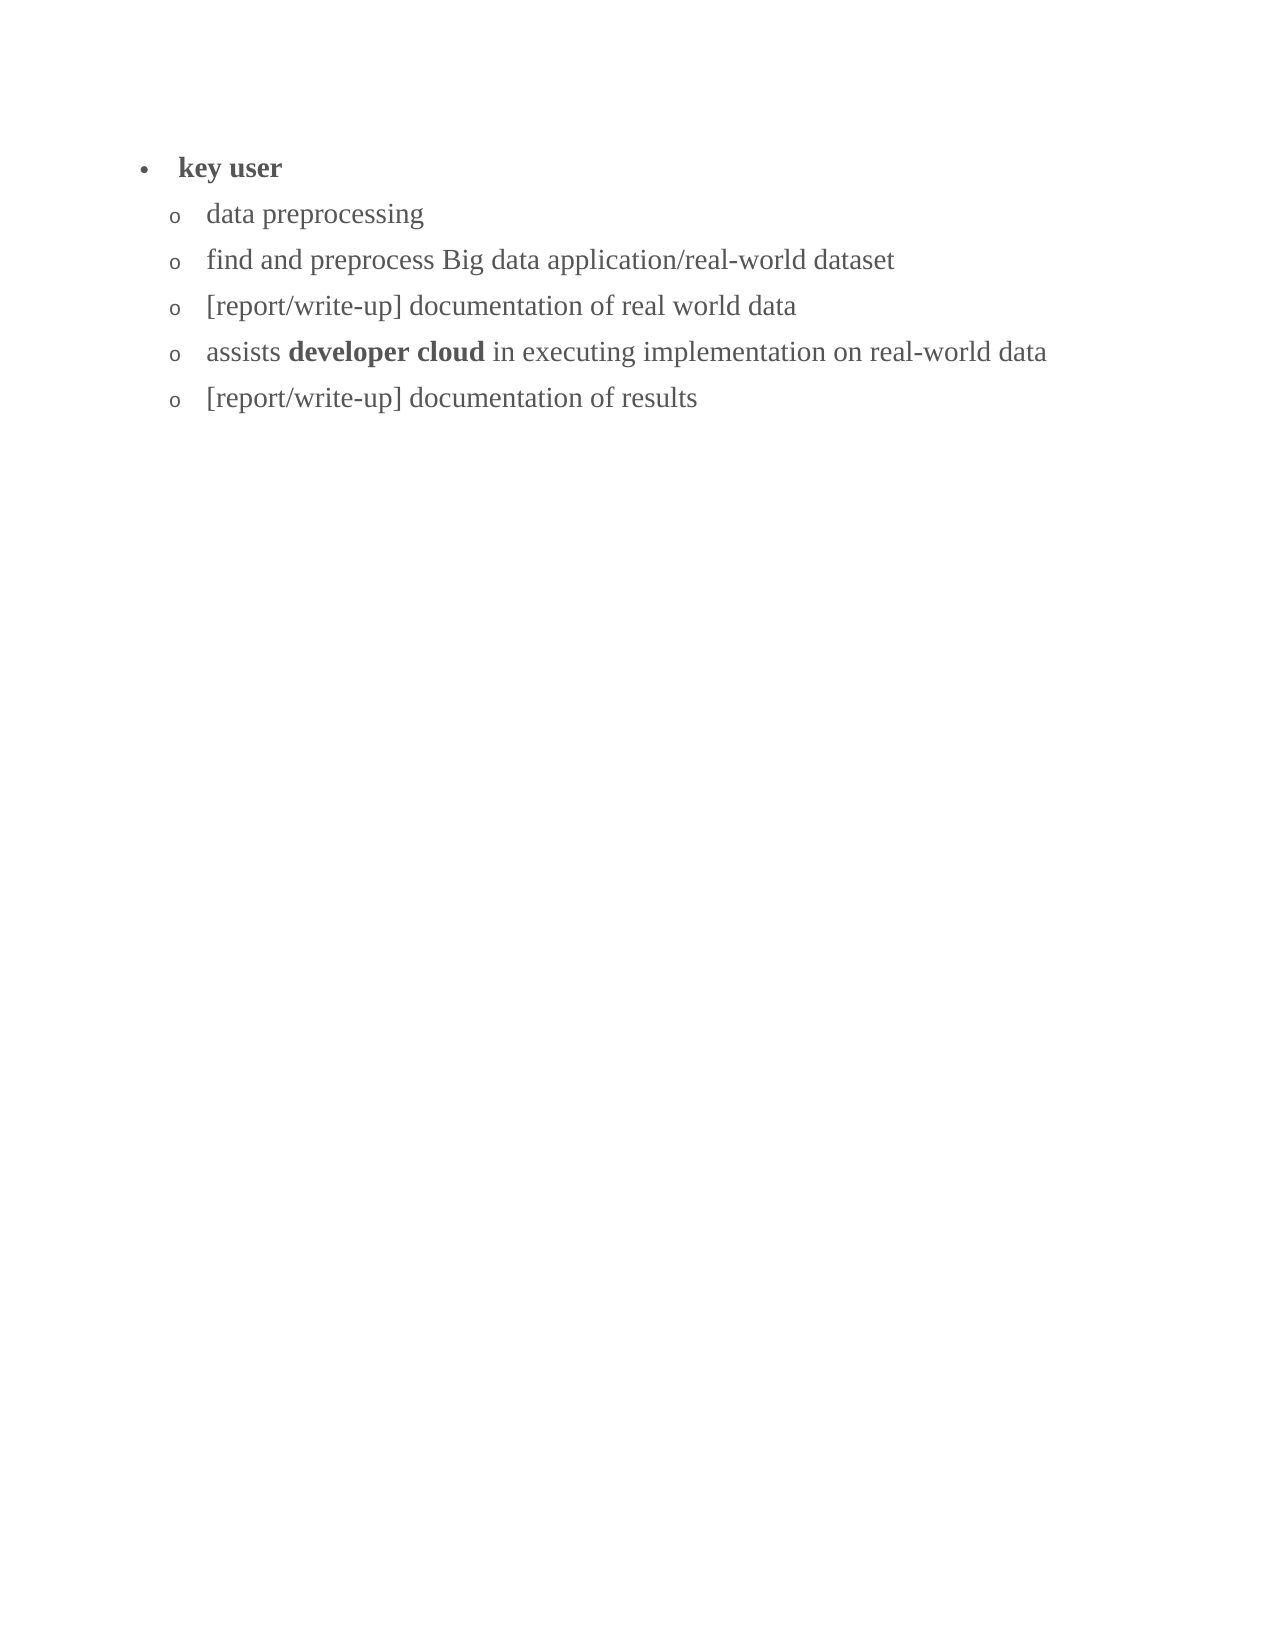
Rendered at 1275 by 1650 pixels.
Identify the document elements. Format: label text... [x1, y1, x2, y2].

list [report/write-up] documentation of real world data [169, 288, 1069, 321]
list assists developer cloud in executing implementation on real-world data [169, 334, 1069, 367]
list key user [141, 150, 1097, 183]
list find and preprocess Big data application/real-world dataset [169, 242, 1069, 275]
list data preprocessing [169, 196, 1069, 229]
list [report/write-up] documentation of results [169, 380, 1069, 413]
